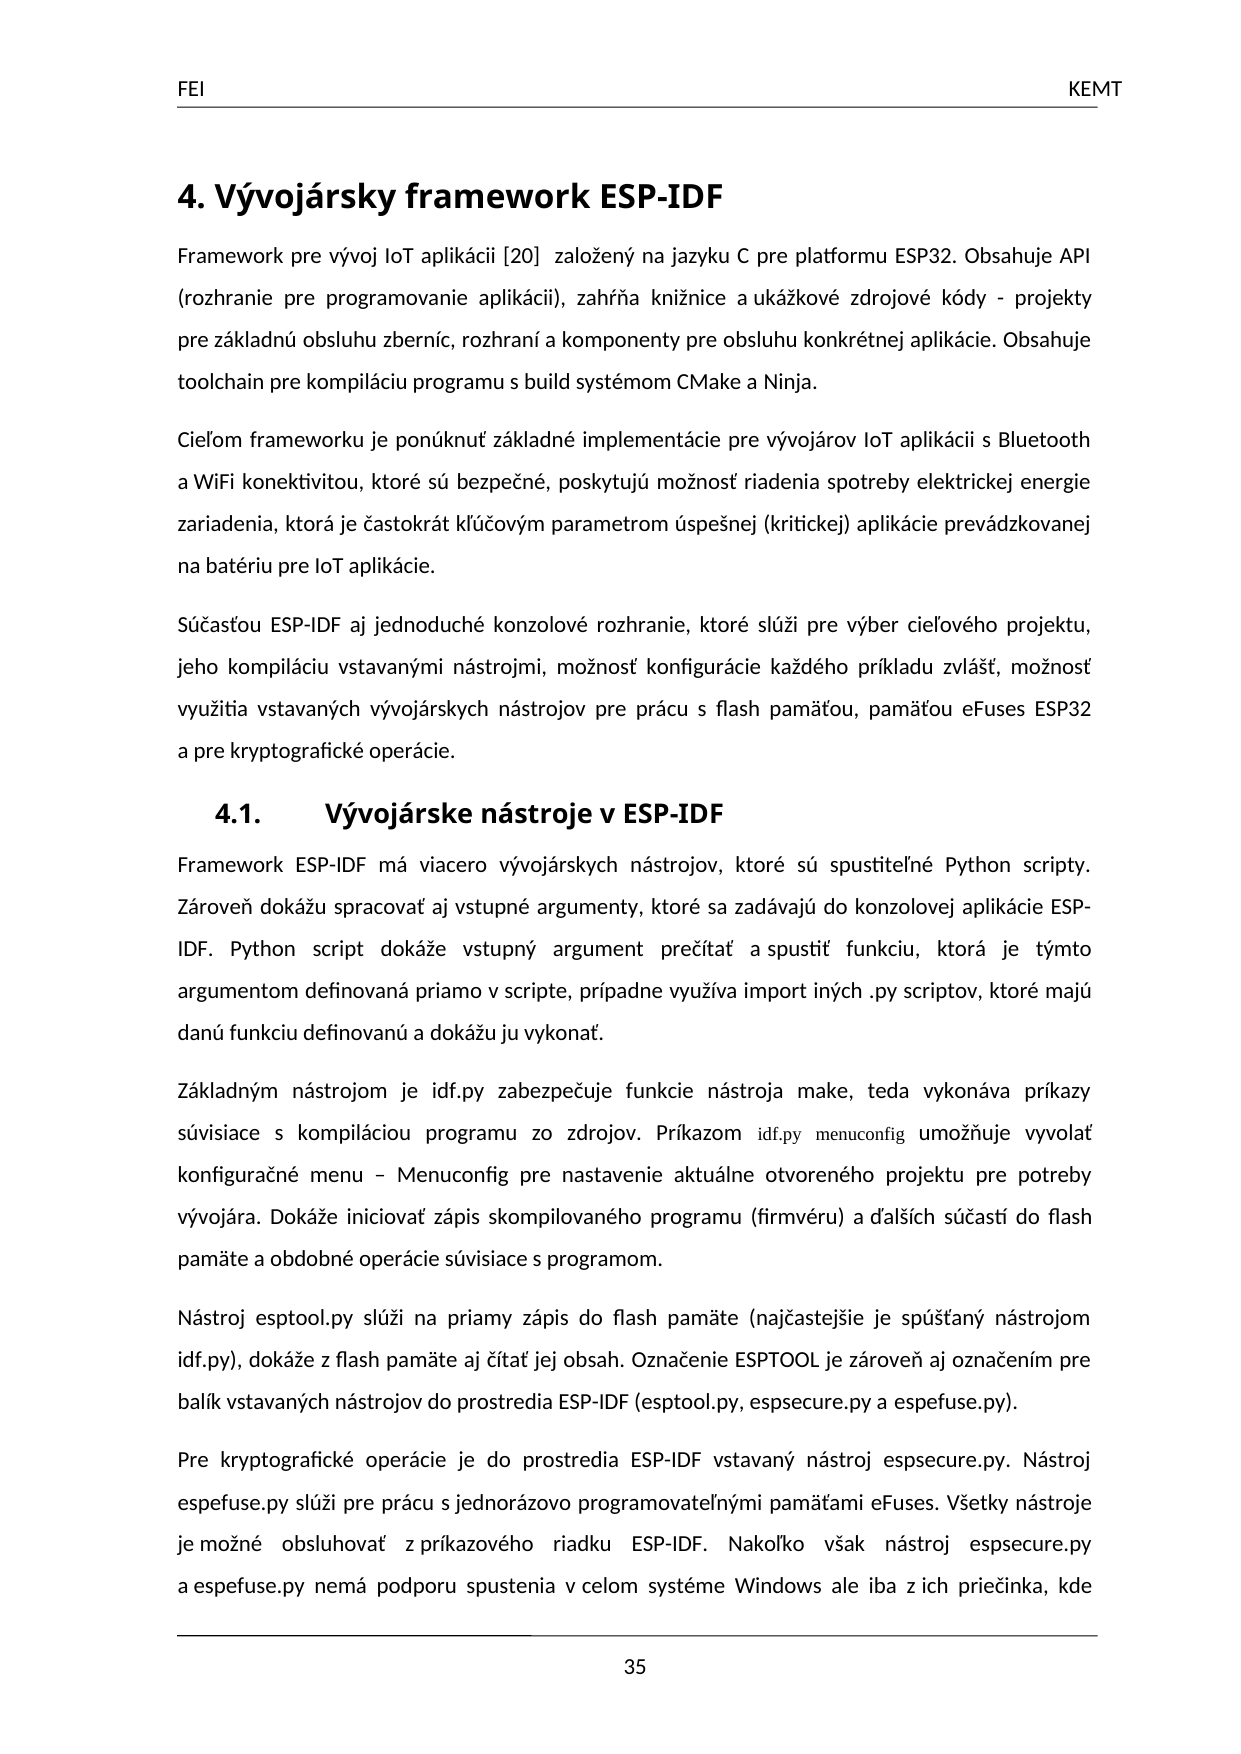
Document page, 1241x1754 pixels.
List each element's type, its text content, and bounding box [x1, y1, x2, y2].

text Cieľom frameworku je ponúknuť základné implementácie pre vývojárov IoT aplikácii s Bluetooth a WiFi konektivitou, ktoré sú bezpečné, poskytujú možnosť riadenia spotreby elektrickej energie zariadenia, ktorá je častokrát kľúčovým parametrom úspešnej (kritickej) aplikácie prevádzkovanej na batériu pre IoT aplikácie. [177, 425, 1092, 579]
text Súčasťou ESP-IDF aj jednoduché konzolové rozhranie, ktoré slúži pre výber cieľového projektu, jeho kompiláciu vstavanými nástrojmi, možnosť konfigurácie každého príkladu zvlášť, možnosť využitia vstavaných vývojárskych nástrojov pre prácu s flash pamäťou, pamäťou eFuses ESP32 a pre kryptografické operácie. [177, 610, 1092, 764]
text Nástroj esptool.py slúži na priamy zápis do flash pamäte (najčastejšie je spúšťaný nástrojom idf.py), dokáže z flash pamäte aj čítať jej obsah. Označenie ESPTOOL je zároveň aj označením pre balík vstavaných nástrojov do prostredia ESP-IDF (esptool.py, espsecure.py a espefuse.py). [177, 1303, 1092, 1415]
text Framework pre vývoj IoT aplikácii [20] založený na jazyku C pre platformu ESP32. Obsahuje API (rozhranie pre programovanie aplikácii), zahŕňa knižnice a ukážkové zdrojové kódy - projekty pre základnú obsluhu zberníc, rozhraní a komponenty pre obsluhu konkrétnej aplikácie. Obsahuje toolchain pre kompiláciu programu s build systémom CMake a Ninja. [177, 241, 1092, 395]
text Framework ESP-IDF má viacero vývojárskych nástrojov, ktoré sú spustiteľné Python scripty. Zároveň dokážu spracovať aj vstupné argumenty, ktoré sa zadávajú do konzolovej aplikácie ESP-IDF. Python script dokáže vstupný argument prečítať a spustiť funkciu, ktorá je týmto argumentom definovaná priamo v scripte, prípadne využíva import iných .py scriptov, ktoré majú danú funkciu definovanú a dokážu ju vykonať. [177, 850, 1092, 1046]
text Základným nástrojom je idf.py zabezpečuje funkcie nástroja make, teda vykonáva príkazy súvisiace s kompiláciou programu zo zdrojov. Príkazom idf.py menuconfig umožňuje vyvolať konfiguračné menu – Menuconfig pre nastavenie aktuálne otvoreného projektu pre potreby vývojára. Dokáže iniciovať zápis skompilovaného programu (firmvéru) a ďalších súčastí do flash pamäte a obdobné operácie súvisiace s programom. [177, 1076, 1092, 1272]
text Vývojárske nástroje v ESP-IDF [215, 794, 1092, 831]
text Vývojársky framework ESP-IDF [177, 173, 1092, 218]
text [177, 1446, 1092, 1599]
